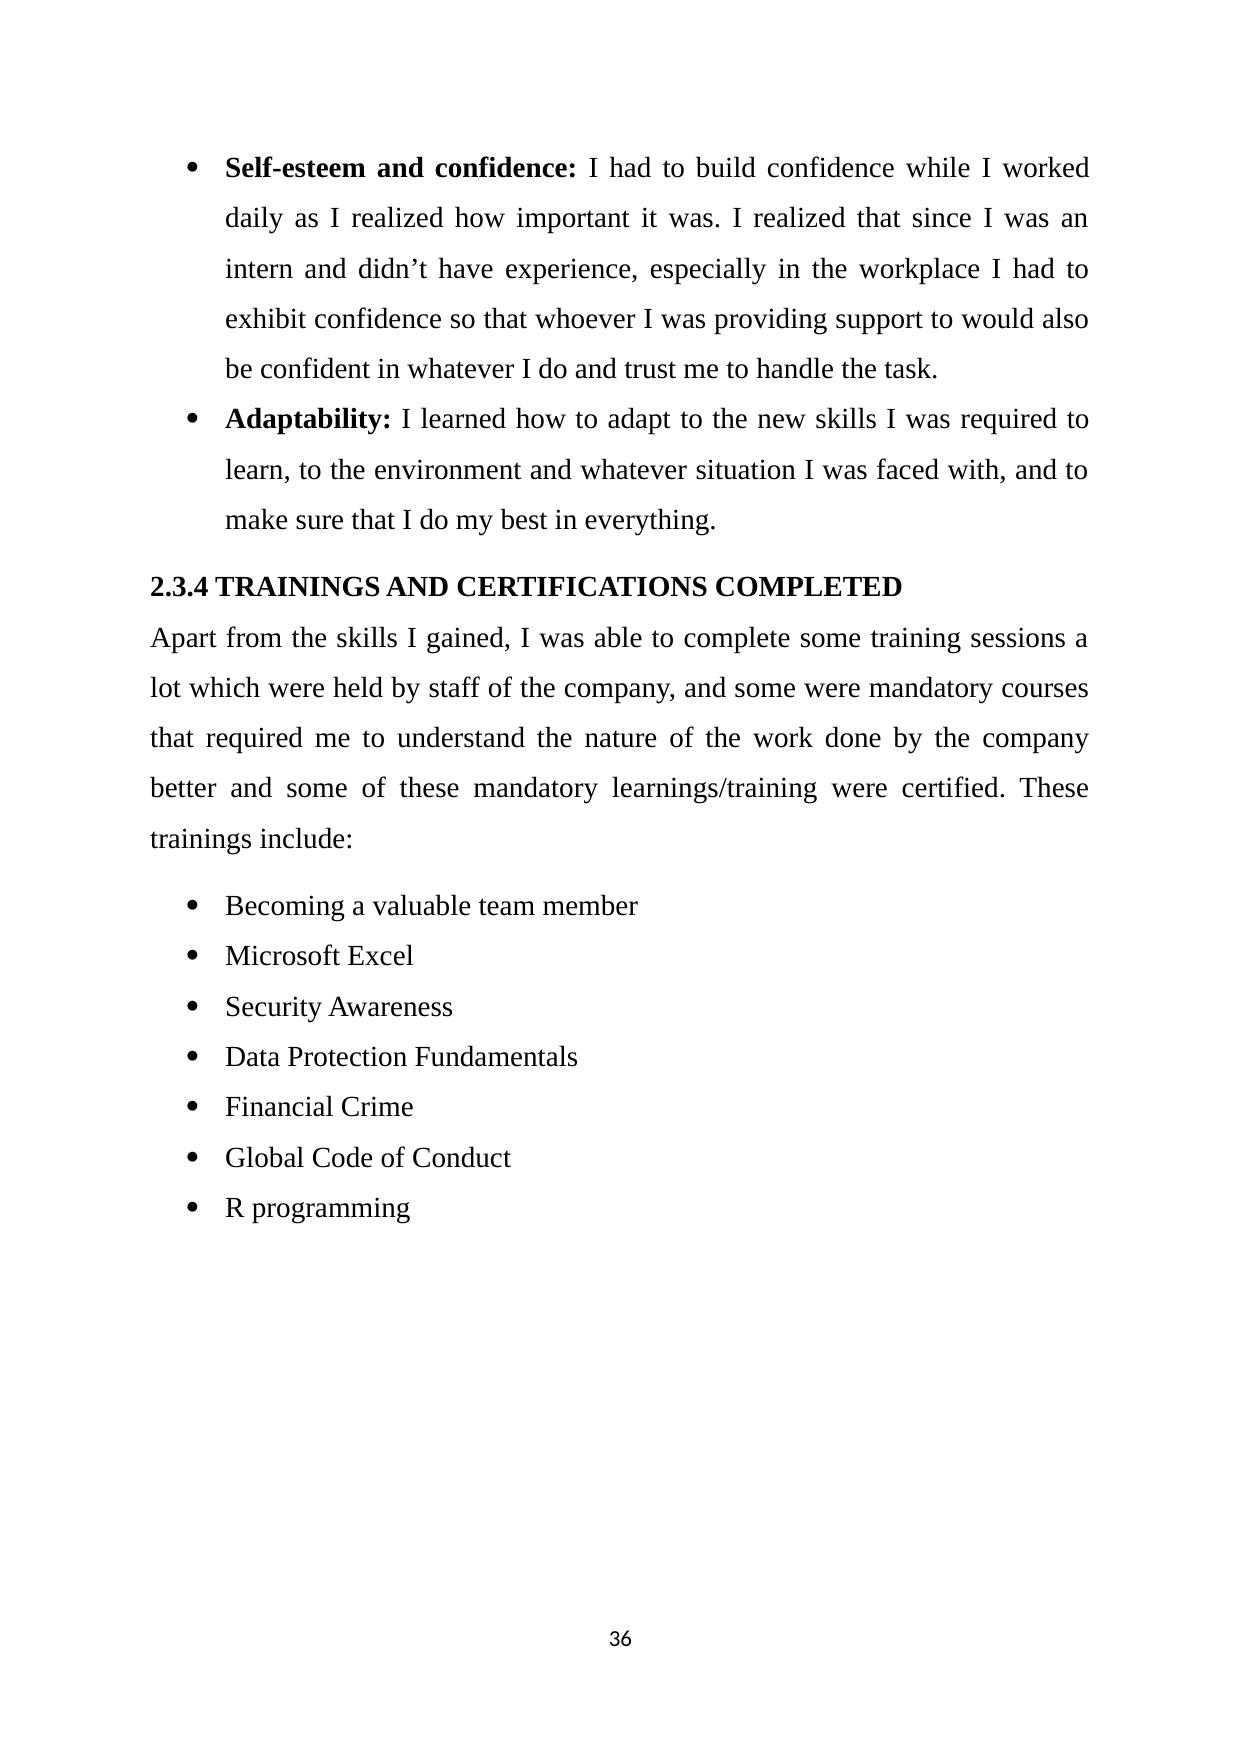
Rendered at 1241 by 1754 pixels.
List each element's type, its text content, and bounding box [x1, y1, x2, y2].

list Microsoft Excel [187, 938, 1090, 972]
list Self-esteem and confidence: I had to build confidence while I worked daily as I realized how important it was. I realized that since I was an intern and didn’t have experience, especially in the workplace I had to exhibit confidence so that whoever I was providing support to would also be confident in whatever I do and trust me to handle the task. [187, 150, 1090, 385]
list Global Code of Conduct [187, 1140, 1090, 1174]
list Security Awareness [187, 989, 1090, 1022]
text Apart from the skills I gained, I was able to complete some training sessions a lot which were held by staff of the company, and some were mandatory courses that required me to understand the nature of the work done by the company better and some of these mandatory learnings/training were certified. These trainings include: [150, 620, 1090, 854]
subtitle 2.3.4 TRAININGS AND CERTIFICATIONS COMPLETED [150, 569, 1090, 603]
list R programming [187, 1190, 1090, 1224]
list Data Protection Fundamentals [187, 1039, 1090, 1073]
list Adaptability: I learned how to adapt to the new skills I was required to learn, to the environment and whatever situation I was faced with, and to make sure that I do my best in everything. [187, 402, 1090, 536]
list Becoming a valuable team member [187, 888, 1090, 922]
list Financial Crime [187, 1089, 1090, 1123]
